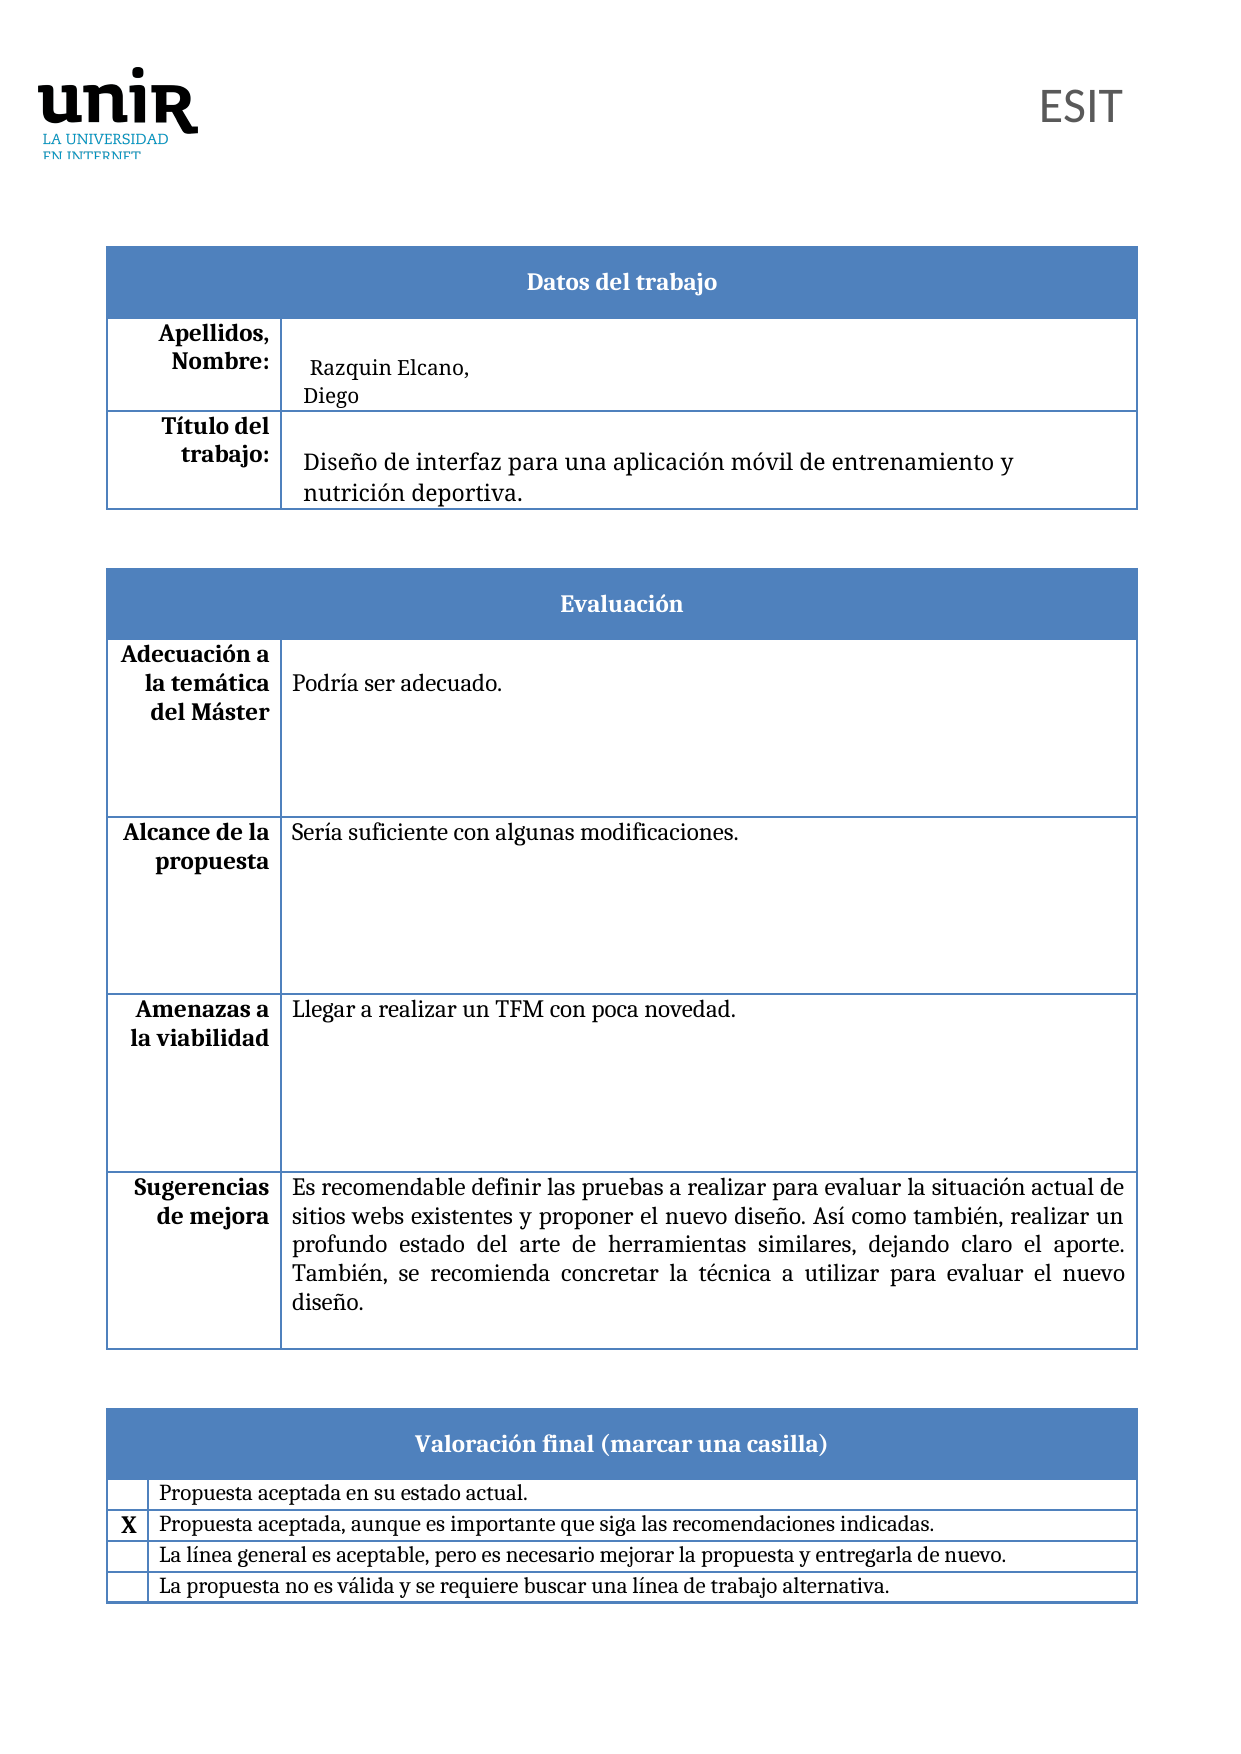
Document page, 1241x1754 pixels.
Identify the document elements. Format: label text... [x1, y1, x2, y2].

table_cell Título del trabajo: [108, 412, 280, 508]
table_cell [108, 1542, 147, 1571]
table_cell Llegar a realizar un TFM con poca novedad. [282, 995, 1136, 1171]
table_header Datos del trabajo [108, 248, 1136, 316]
table_cell Sugerencias de mejora [108, 1173, 280, 1348]
table_cell Apellidos, Nombre: [108, 319, 280, 409]
table_cell [108, 1573, 147, 1601]
table_cell Amenazas a la viabilidad [108, 995, 280, 1171]
table_header Valoración final (marcar una casilla) [108, 1410, 1136, 1478]
table_cell Adecuación a la temática del Máster [108, 640, 280, 816]
table_header Evaluación [108, 570, 1136, 638]
table_cell [108, 1480, 147, 1509]
table_cell Podría ser adecuado. [282, 640, 1136, 816]
picture [30, 65, 203, 160]
table_cell Propuesta aceptada en su estado actual. [149, 1480, 1136, 1509]
table_cell Alcance de la propuesta [108, 818, 280, 993]
table_cell La propuesta no es válida y se requiere buscar una línea de trabajo alternativa. [149, 1573, 1136, 1601]
table_cell [282, 319, 1136, 409]
table_cell Sería suficiente con algunas modificaciones. [282, 818, 1136, 993]
table_cell X [108, 1511, 147, 1540]
table_cell Es recomendable definir las pruebas a realizar para evaluar la situación actual de sitios webs existentes y proponer el nuevo diseño. Así como también, realizar un profundo estado del arte de herramientas similares, dejando claro el aporte. También, se recomienda concretar la técnica a utilizar para evaluar el nuevo diseño. [282, 1173, 1136, 1348]
table_cell La línea general es aceptable, pero es necesario mejorar la propuesta y entregarla de nuevo. [149, 1542, 1136, 1571]
table_cell [282, 412, 1136, 508]
table_cell Propuesta aceptada, aunque es importante que siga las recomendaciones indicadas. [149, 1511, 1136, 1540]
